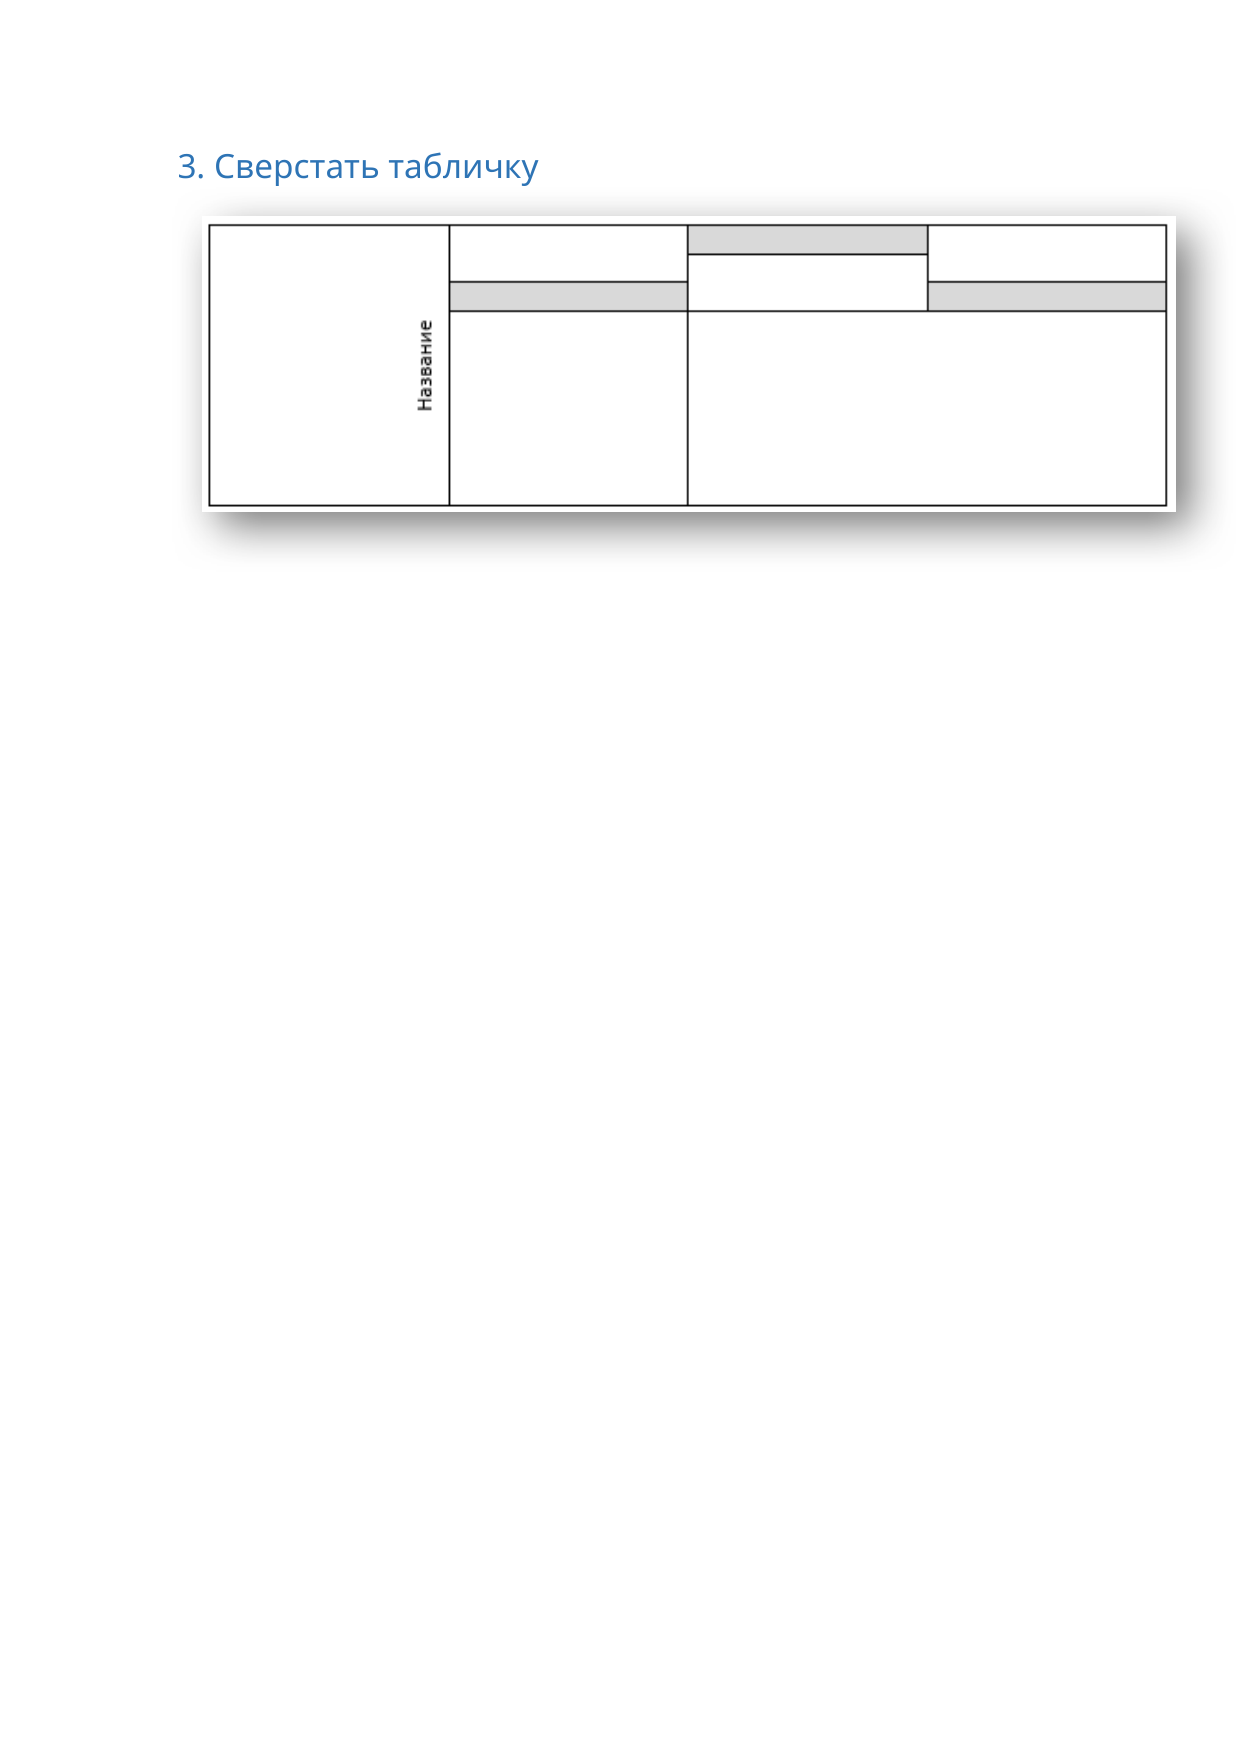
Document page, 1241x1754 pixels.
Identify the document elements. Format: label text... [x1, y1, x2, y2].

picture [202, 216, 1176, 512]
subtitle 3. Сверстать табличку [177, 143, 1152, 188]
